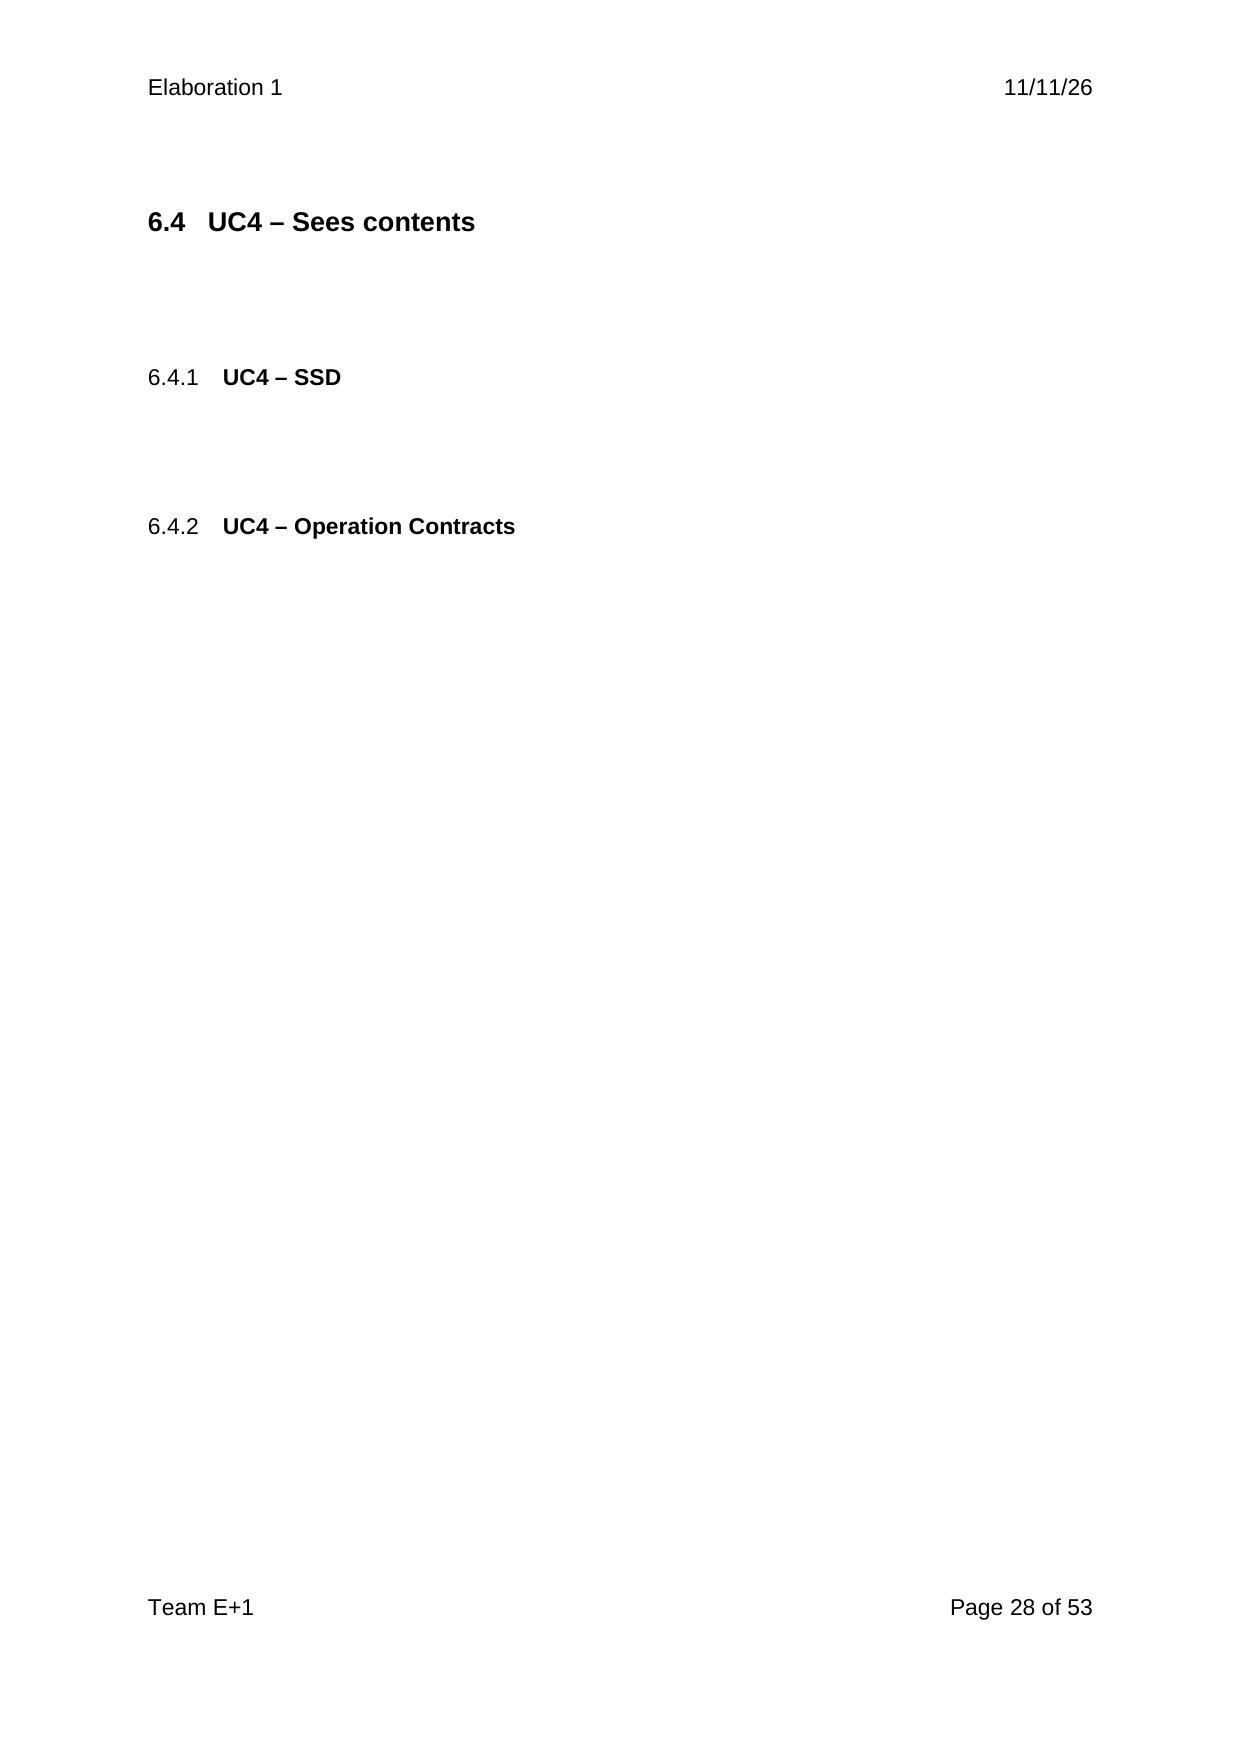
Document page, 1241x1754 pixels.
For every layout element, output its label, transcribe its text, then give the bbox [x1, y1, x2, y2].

subtitle UC4 – SSD [148, 363, 1093, 390]
subtitle UC4 – Sees contents [148, 206, 1093, 237]
subtitle UC4 – Operation Contracts [148, 513, 1093, 539]
